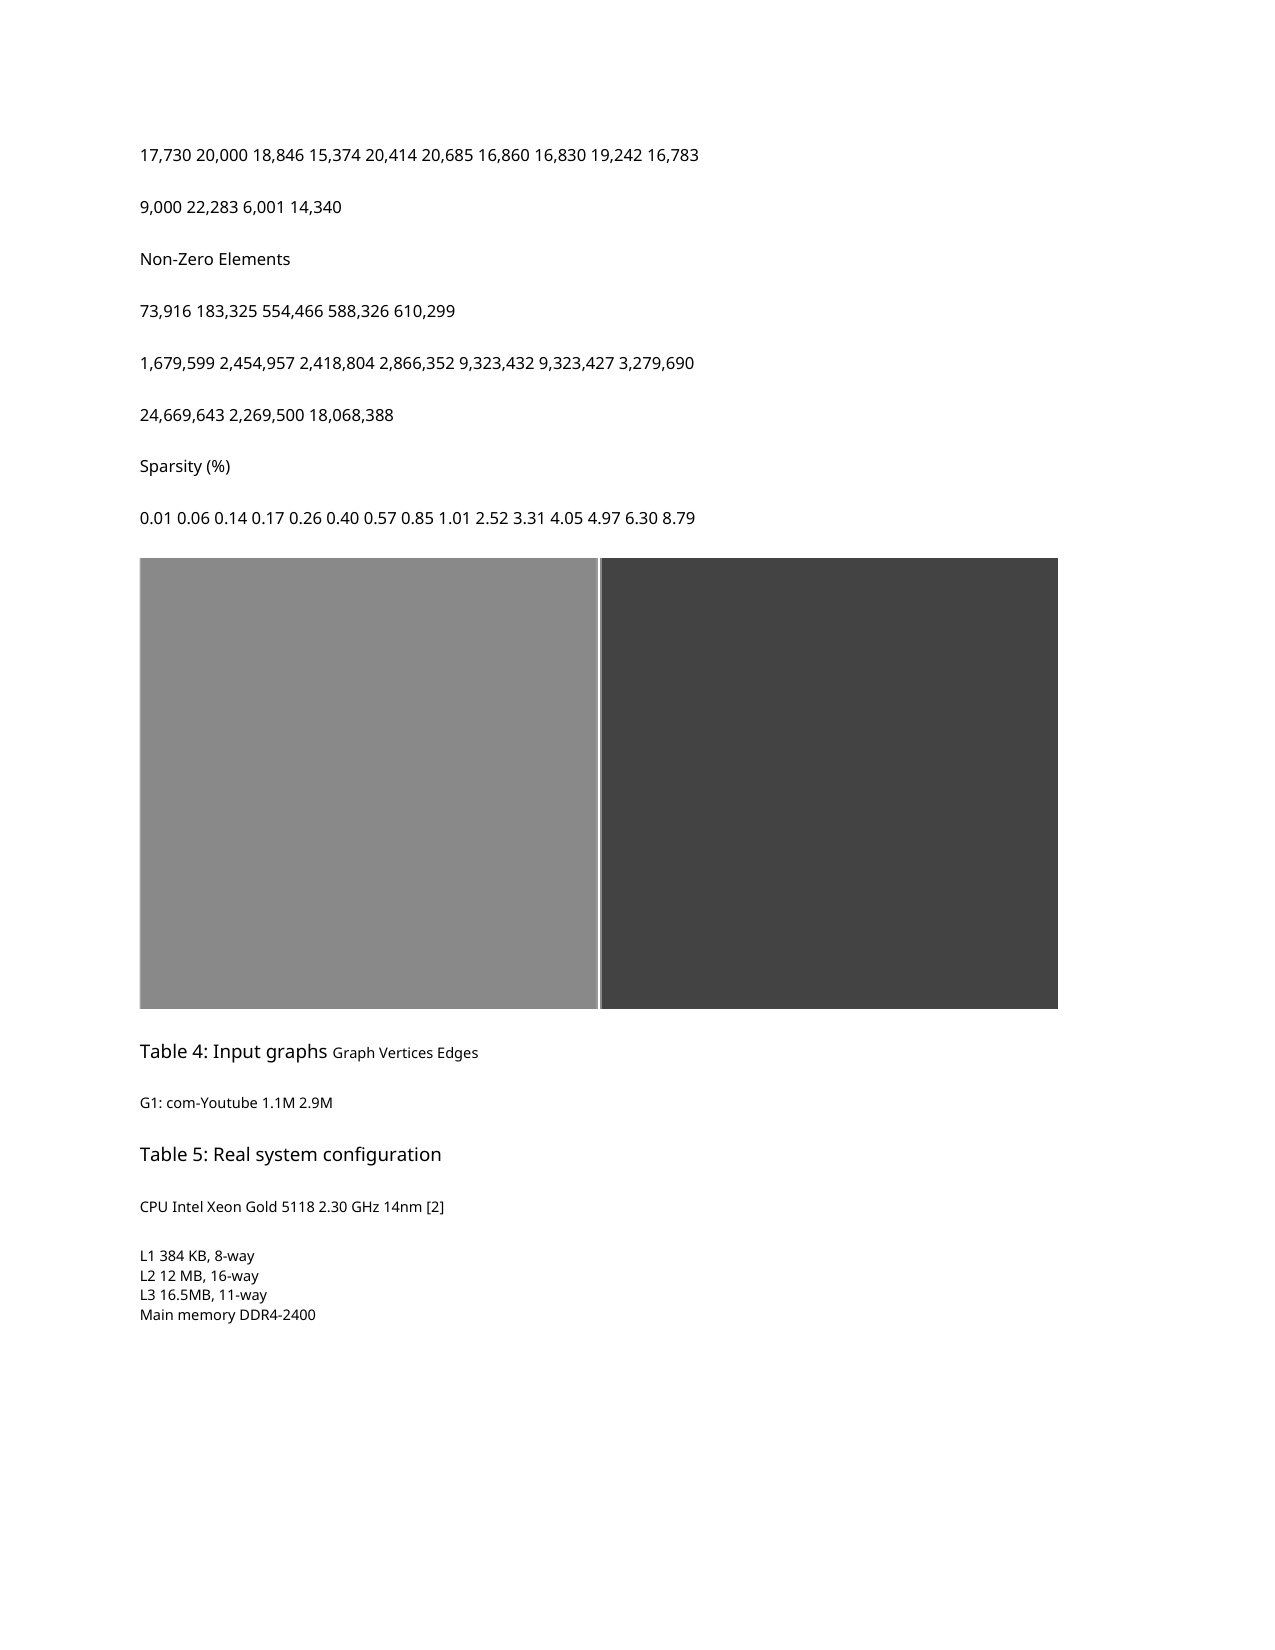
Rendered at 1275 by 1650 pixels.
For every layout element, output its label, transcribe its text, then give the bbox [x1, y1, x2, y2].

text Table 4: Input graphs Graph Vertices Edges [139, 1038, 1264, 1063]
text 17,730 20,000 18,846 15,374 20,414 20,685 16,860 16,830 19,242 16,783 [139, 144, 1264, 166]
text 0.01 0.06 0.14 0.17 0.26 0.40 0.57 0.85 1.01 2.52 3.31 4.05 4.97 6.30 8.79 [139, 507, 1264, 529]
text 9,000 22,283 6,001 14,340 [139, 196, 1264, 218]
text 73,916 183,325 554,466 588,326 610,299 [139, 299, 1264, 322]
text CPU Intel Xeon Gold 5118 2.30 GHz 14nm [2] [139, 1196, 1264, 1216]
picture [139, 558, 1061, 1009]
text 24,669,643 2,269,500 18,068,388 [139, 403, 1264, 426]
text 1,679,599 2,454,957 2,418,804 2,866,352 9,323,432 9,323,427 3,279,690 [139, 351, 1264, 374]
text Non-Zero Elements [139, 247, 1264, 270]
text Sparsity (%) [139, 455, 1264, 478]
text G1: com-Youtube 1.1M 2.9M [139, 1093, 1264, 1112]
text L1 384 KB, 8-way L2 12 MB, 16-way L3 16.5MB, 11-way Main memory DDR4-2400 [139, 1245, 1264, 1325]
text Table 5: Real system configuration [139, 1142, 1264, 1167]
